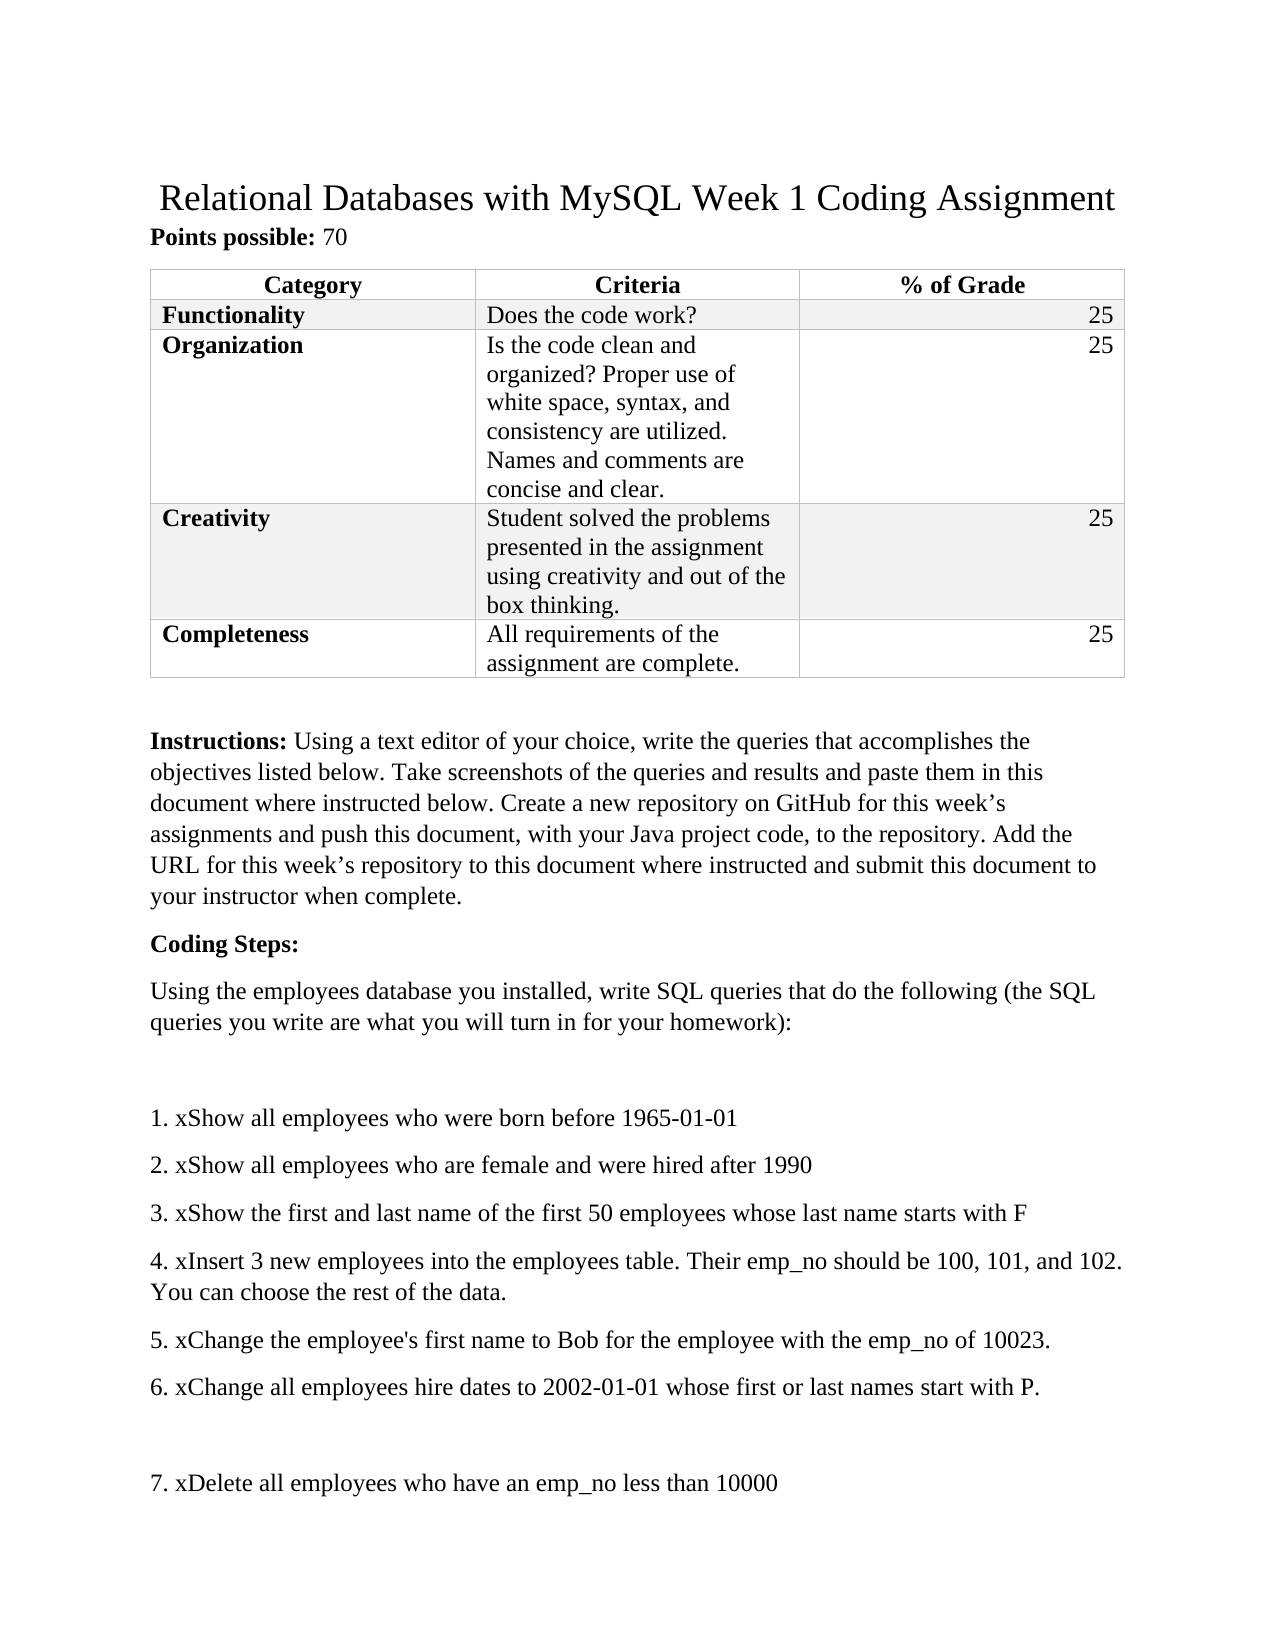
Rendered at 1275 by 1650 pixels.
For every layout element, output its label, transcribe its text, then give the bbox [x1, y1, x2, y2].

text 2. xShow all employees who are female and were hired after 1990 [150, 1151, 1125, 1179]
text 7. xDelete all employees who have an emp_no less than 10000 [150, 1468, 1125, 1497]
table_cell Student solved the problems presented in the assignment using creativity and out of the box thinking. [476, 504, 799, 618]
table_cell Creativity [151, 504, 475, 618]
table_cell 25 [800, 300, 1124, 329]
table_cell 25 [800, 620, 1124, 677]
text 1. xShow all employees who were born before 1965-01-01 [150, 1103, 1125, 1132]
text Instructions: Using a text editor of your choice, write the queries that accomplishes the objectives listed below. Take screenshots of the queries and results and paste them in this document where instructed below. Create a new repository on GitHub for this week’s assignments and push this document, with your Java project code, to the repository. Add the URL for this week’s repository to this document where instructed and submit this document to your instructor when complete. [150, 726, 1125, 910]
table_header % of Grade [800, 270, 1124, 299]
subtitle Relational Databases with MySQL Week 1 Coding Assignment [150, 175, 1125, 218]
table_cell Is the code clean and organized? Proper use of white space, syntax, and consistency are utilized. Names and comments are concise and clear. [476, 330, 799, 502]
table_header Criteria [476, 270, 799, 299]
table_cell Organization [151, 330, 475, 502]
text 5. xChange the employee's first name to Bob for the employee with the emp_no of 10023. [150, 1325, 1125, 1353]
table_cell 25 [800, 504, 1124, 618]
text 3. xShow the first and last name of the first 50 employees whose last name starts with F [150, 1198, 1125, 1227]
table_cell Does the code work? [476, 300, 799, 329]
table_cell All requirements of the assignment are complete. [476, 620, 799, 677]
text Using the employees database you installed, write SQL queries that do the following (the SQL queries you write are what you will turn in for your homework): [150, 976, 1125, 1036]
text 4. xInsert 3 new employees into the employees table. Their emp_no should be 100, 101, and 102. You can choose the rest of the data. [150, 1246, 1125, 1306]
table_cell Completeness [151, 620, 475, 677]
table_header Category [151, 270, 475, 299]
table_cell 25 [800, 330, 1124, 502]
text 6. xChange all employees hire dates to 2002-01-01 whose first or last names start with P. [150, 1372, 1125, 1401]
table_cell Functionality [151, 300, 475, 329]
text Points possible: 70 [150, 222, 1125, 250]
text Coding Steps: [150, 929, 1125, 957]
